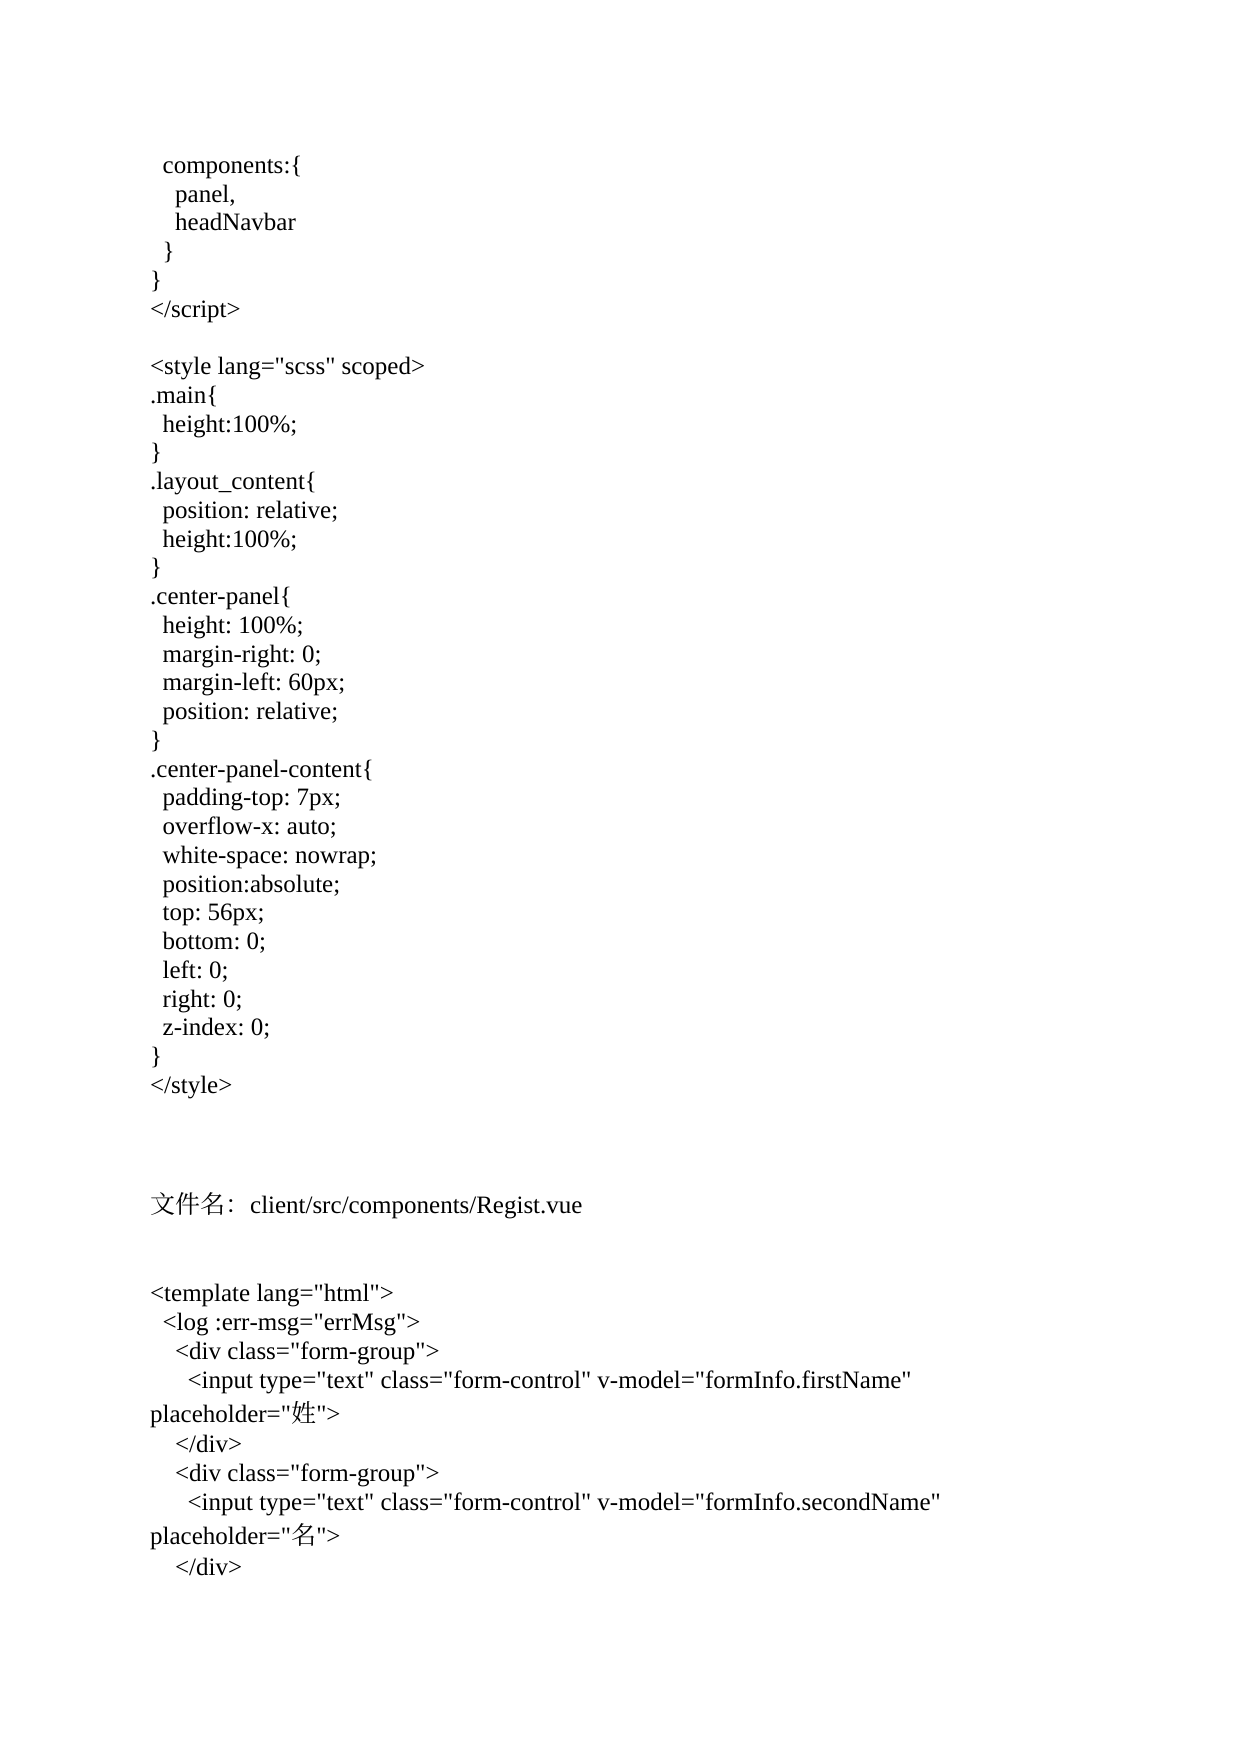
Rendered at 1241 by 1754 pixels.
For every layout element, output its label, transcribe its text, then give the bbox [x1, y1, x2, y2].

text bottom: 0; [150, 926, 1090, 955]
text left: 0; [150, 955, 1090, 984]
text position: relative; [150, 696, 1090, 725]
text position: relative; [150, 495, 1090, 524]
text headNavbar [150, 207, 1090, 236]
text </div> [150, 1552, 1090, 1580]
text right: 0; [150, 984, 1090, 1012]
text panel, [150, 179, 1090, 207]
text z-index: 0; [150, 1012, 1090, 1041]
text .center-panel{ [150, 581, 1090, 610]
text </div> [150, 1429, 1090, 1458]
text margin-right: 0; [150, 639, 1090, 667]
text height:100%; [150, 409, 1090, 437]
text padding-top: 7px; [150, 782, 1090, 811]
text components:{ [150, 150, 1090, 179]
text <template lang="html"> [150, 1278, 1090, 1307]
text </style> [150, 1070, 1090, 1099]
text <log :err-msg="errMsg"> [150, 1307, 1090, 1336]
text height:100%; [150, 524, 1090, 552]
text } [150, 265, 1090, 294]
text <input type="text" class="form-control" v-model="formInfo.secondName" placeholder="名"> [150, 1487, 1090, 1552]
text margin-left: 60px; [150, 667, 1090, 696]
text white-space: nowrap; [150, 840, 1090, 869]
text } [150, 552, 1090, 581]
text .center-panel-content{ [150, 754, 1090, 782]
text } [150, 236, 1090, 265]
text <div class="form-group"> [150, 1336, 1090, 1365]
text overflow-x: auto; [150, 811, 1090, 840]
text 文件名：client/src/components/Regist.vue [150, 1185, 1090, 1221]
text .layout_content{ [150, 466, 1090, 495]
text </script> [150, 294, 1090, 322]
text height: 100%; [150, 610, 1090, 639]
text } [150, 725, 1090, 754]
text position:absolute; [150, 869, 1090, 897]
text <input type="text" class="form-control" v-model="formInfo.firstName" placeholder="姓"> [150, 1365, 1090, 1429]
text <div class="form-group"> [150, 1458, 1090, 1487]
text top: 56px; [150, 897, 1090, 926]
text .main{ [150, 380, 1090, 409]
text } [150, 437, 1090, 466]
text <style lang="scss" scoped> [150, 351, 1090, 380]
text } [150, 1041, 1090, 1070]
